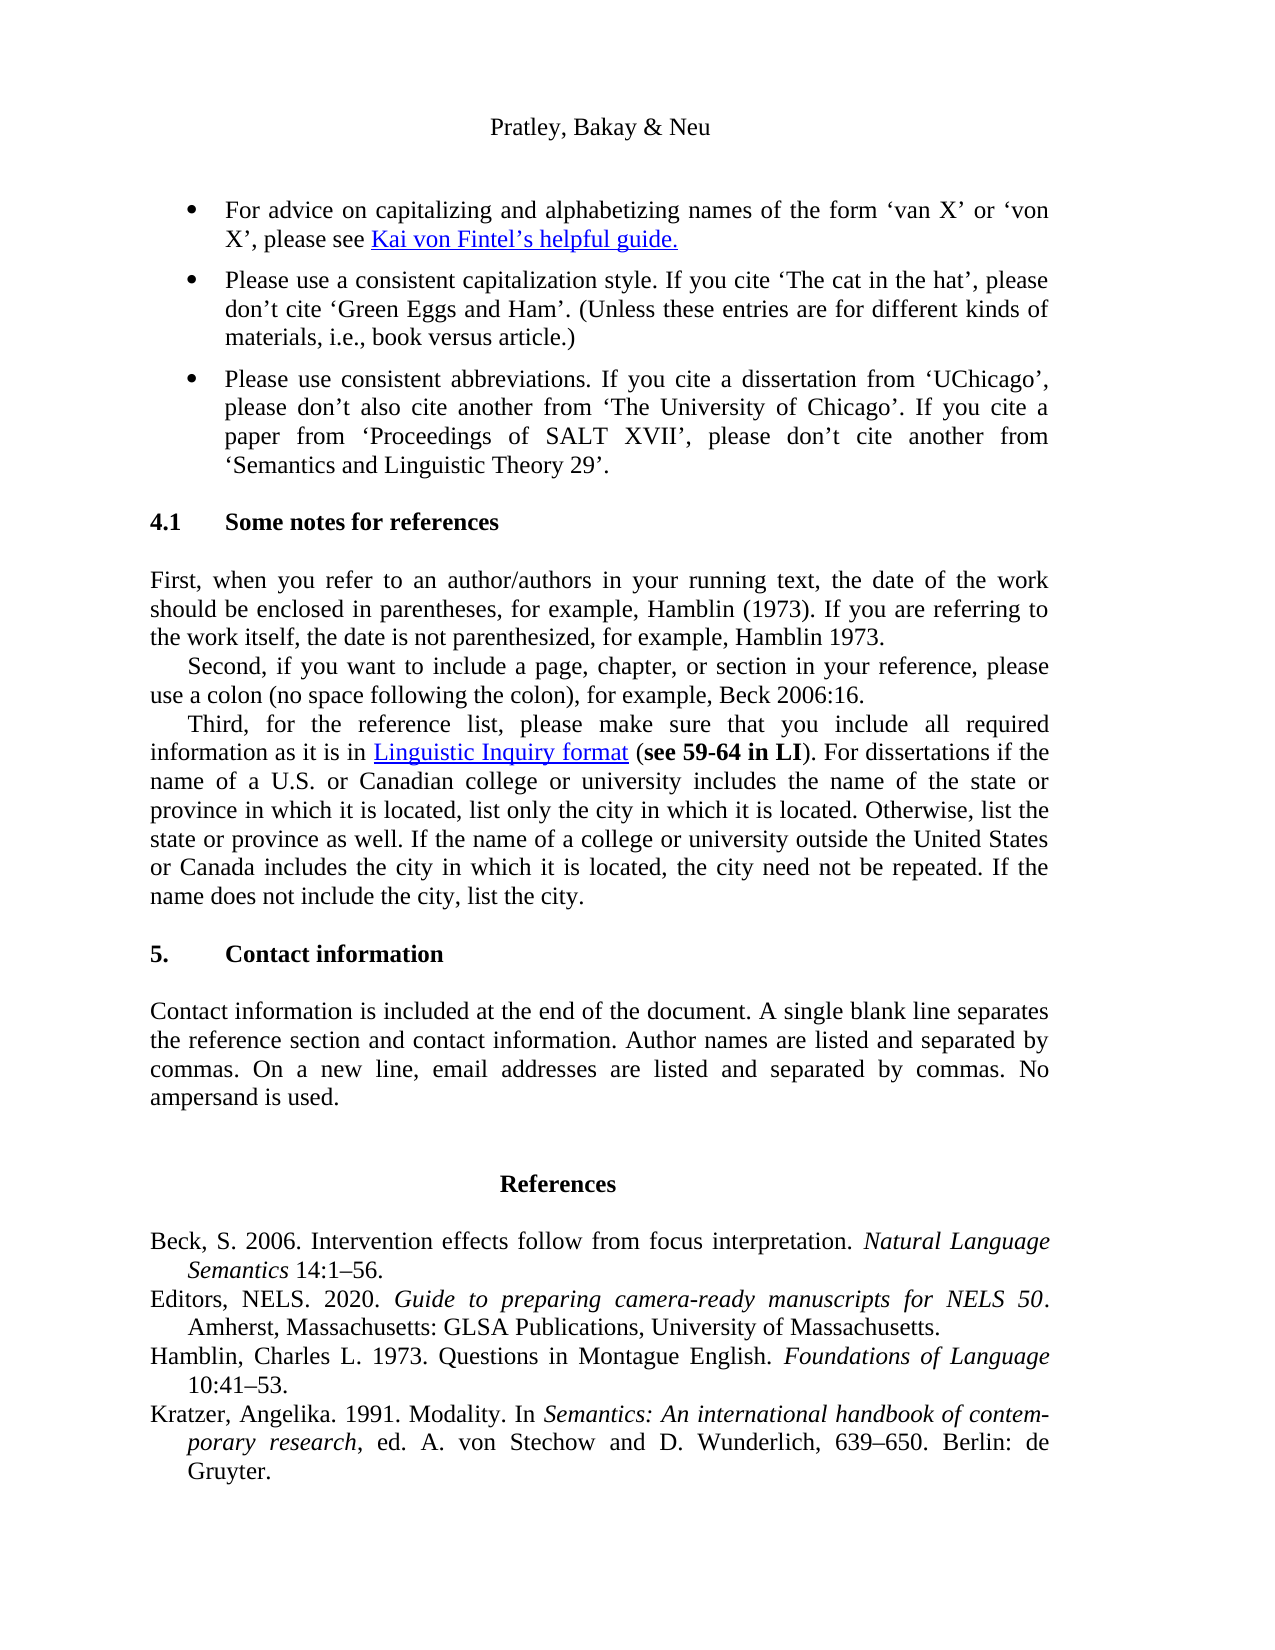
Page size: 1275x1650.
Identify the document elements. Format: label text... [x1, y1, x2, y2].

text Kratzer, Angelika. 1991. Modality. In Semantics: An international handbook of contem- porary research, ed. A. von Stechow and D. Wunderlich, 639–650. Berlin: de Gruyter. [150, 1399, 1050, 1485]
text First, when you refer to an author/authors in your running text, the date of the work should be enclosed in parentheses, for example, Hamblin (1973). If you are referring to the work itself, the date is not parenthesized, for example, Hamblin 1973. [150, 565, 1050, 651]
text References [150, 1169, 966, 1197]
text Second, if you want to include a page, chapter, or section in your reference, please use a colon (no space following the colon), for example, Beck 2006:16. [150, 651, 1050, 709]
text Hamblin, Charles L. 1973. Questions in Montague English. Foundations of Language 10:41–53. [150, 1341, 1050, 1399]
text Third, for the reference list, please make sure that you include all required information as it is in Linguistic Inquiry format (see 59-64 in LI). For dissertations if the name of a U.S. or Canadian college or university includes the name of the state or province in which it is located, list only the city in which it is located. Otherwise, list the state or province as well. If the name of a college or university outside the United States or Canada includes the city in which it is located, the city need not be repeated. If the name does not include the city, list the city. [150, 709, 1050, 910]
text 4.1 Some notes for references [150, 507, 1050, 536]
list For advice on capitalizing and alphabetizing names of the form ‘van X’ or ‘von X’, please see Kai von Fintel’s helpful guide. [187, 195, 1050, 252]
list Please use consistent abbreviations. If you cite a dissertation from ‘UChicago’, please don’t also cite another from ‘The University of Chicago’. If you cite a paper from ‘Proceedings of SALT XVII’, please don’t cite another from ‘Semantics and Linguistic Theory 29’. [187, 364, 1050, 479]
list Please use a consistent capitalization style. If you cite ‘The cat in the hat’, please don’t cite ‘Green Eggs and Ham’. (Unless these entries are for different kinds of materials, i.e., book versus article.) [187, 265, 1050, 351]
text Beck, S. 2006. Intervention effects follow from focus interpretation. Natural Language Semantics 14:1–56. [150, 1226, 1050, 1284]
subtitle 5. Contact information [150, 939, 1050, 967]
text Contact information is included at the end of the document. A single blank line separates the reference section and contact information. Author names are listed and separated by commas. On a new line, email addresses are listed and separated by commas. No ampersand is used. [150, 996, 1050, 1111]
text Editors, NELS. 2020. Guide to preparing camera-ready manuscripts for NELS 50. Amherst, Massachusetts: GLSA Publications, University of Massachusetts. [150, 1284, 1050, 1341]
